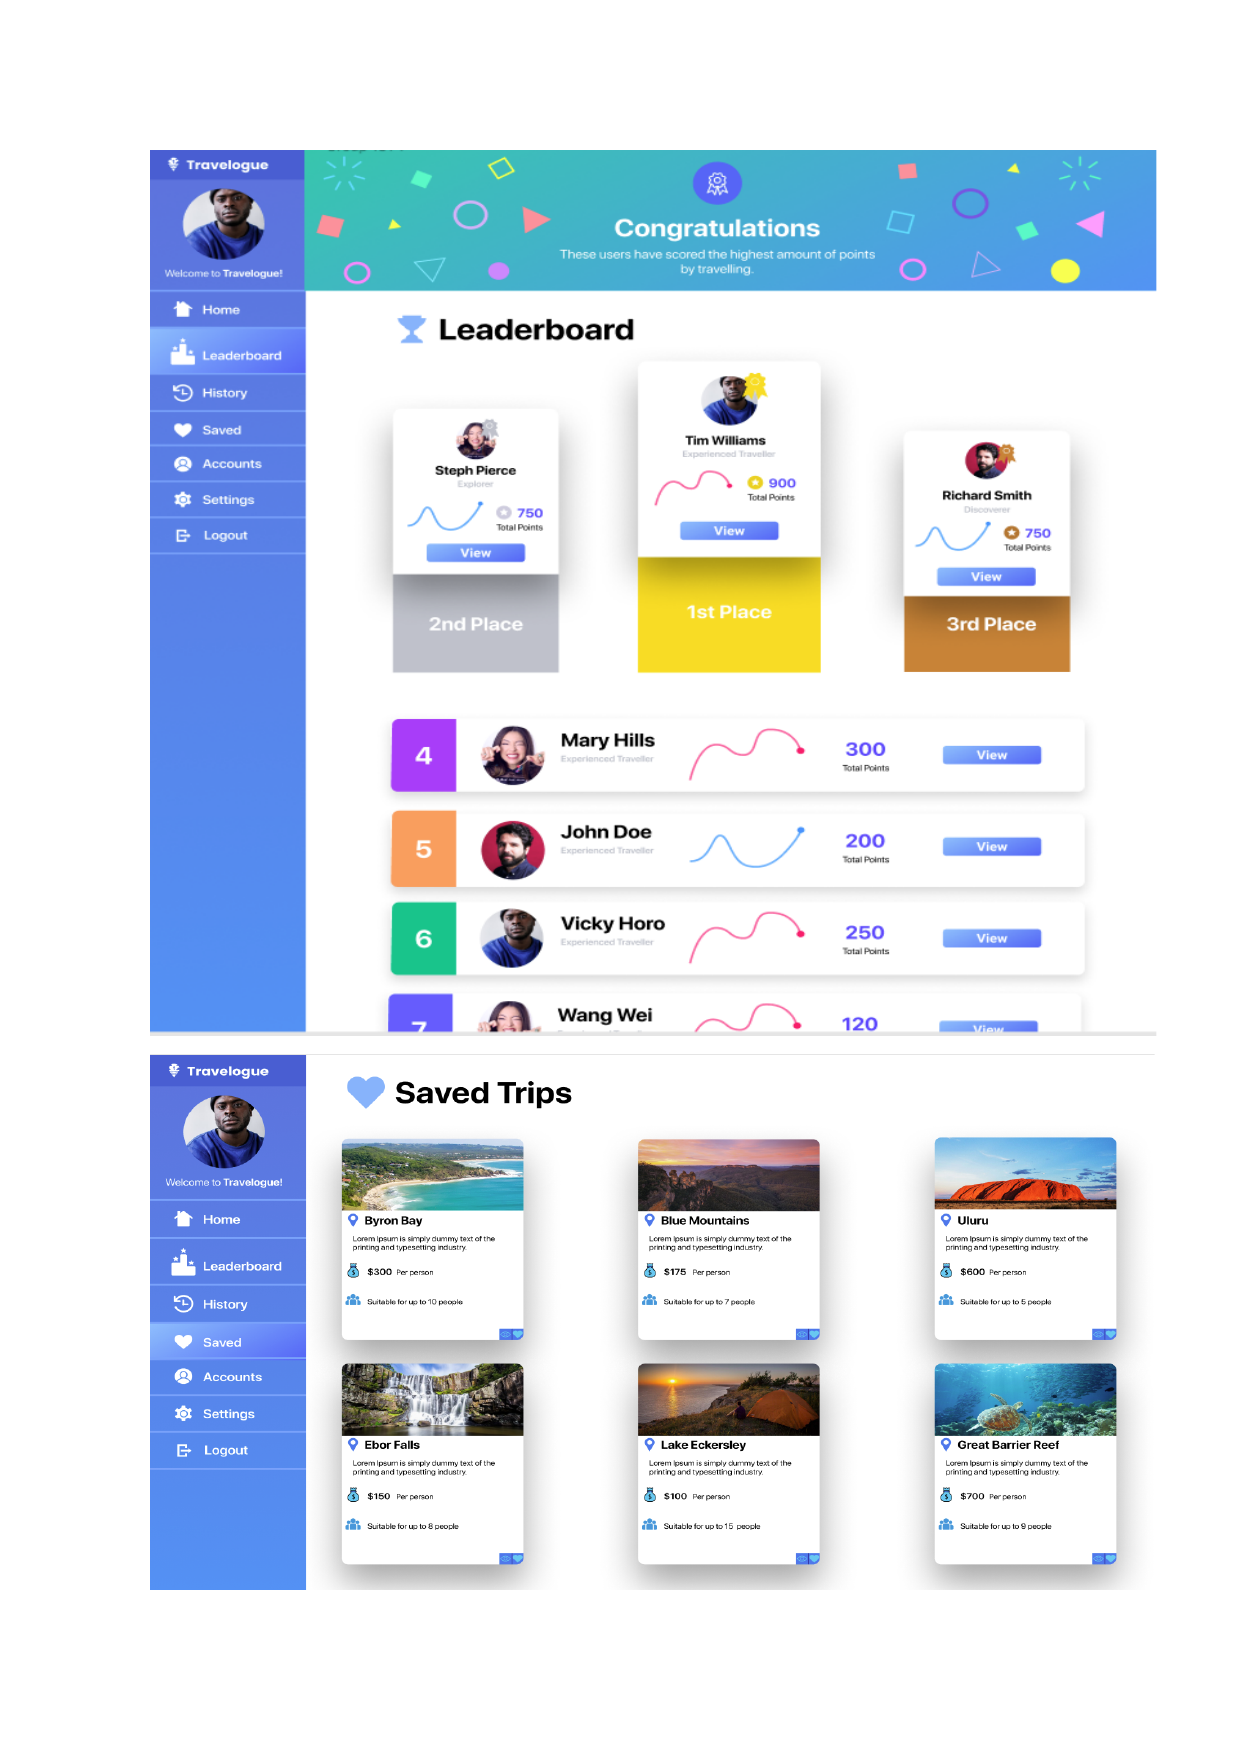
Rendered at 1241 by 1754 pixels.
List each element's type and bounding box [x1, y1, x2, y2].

picture [150, 1054, 1155, 1590]
picture [150, 150, 1157, 1036]
